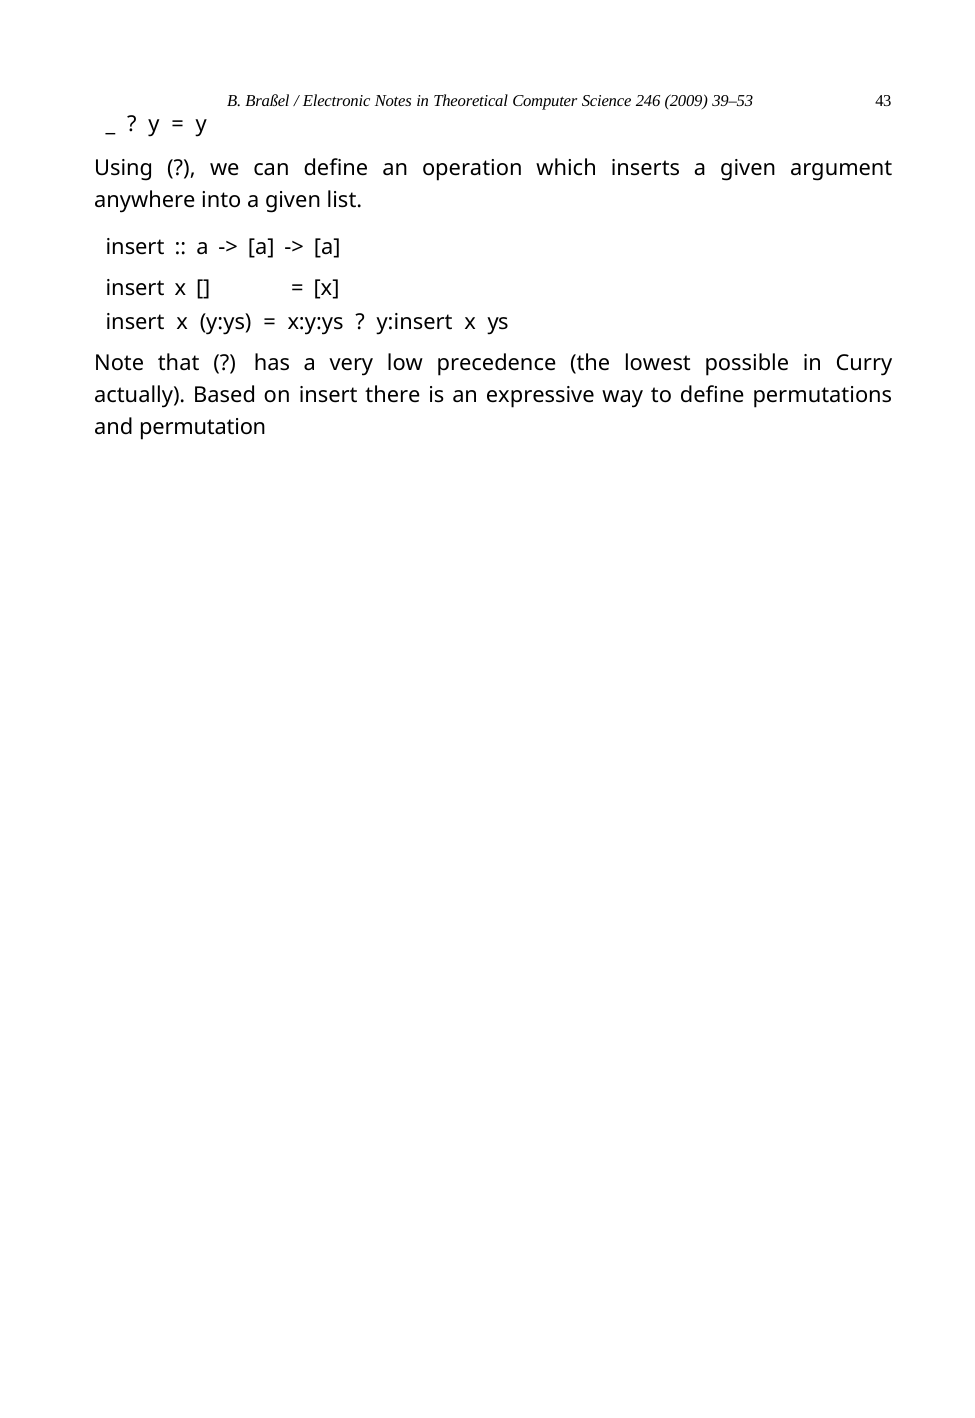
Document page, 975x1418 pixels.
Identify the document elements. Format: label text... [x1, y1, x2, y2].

text insert x (y:ys) = x:y:ys ? y:insert x ys [105, 313, 904, 333]
text Using (?), we can define an operation which inserts a given argument anywhere into a given list. [94, 152, 893, 214]
text insert :: a -> [a] -> [a] insert x [] = [x] [105, 231, 396, 302]
text _ ? y = y [105, 108, 904, 138]
text Note that (?) has a very low precedence (the lowest possible in Curry actually). Based on insert there is an expressive way to define permutations and permutation [94, 347, 893, 441]
